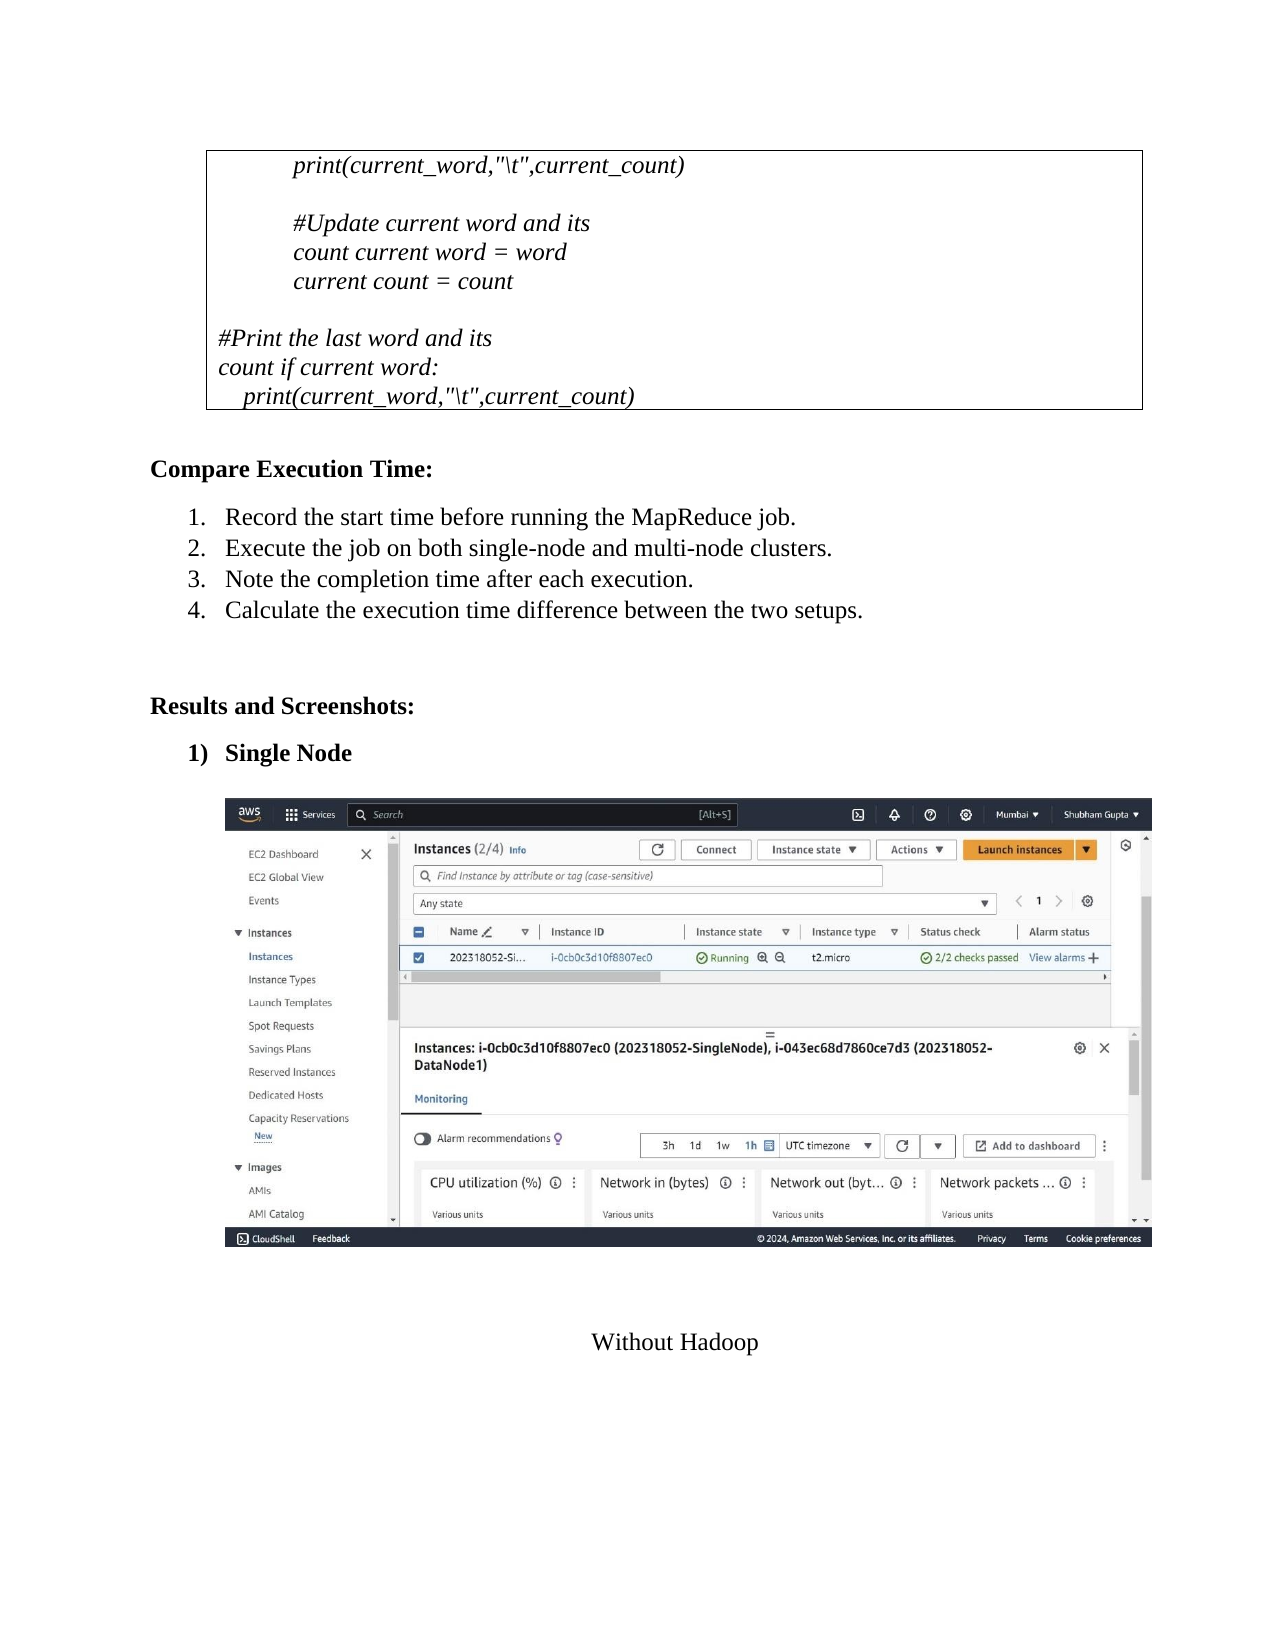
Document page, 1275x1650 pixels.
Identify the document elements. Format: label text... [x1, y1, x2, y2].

picture [225, 798, 1152, 1247]
subtitle Results and Screenshots: [150, 691, 1164, 719]
subtitle Compare Execution Time: [150, 454, 1164, 483]
list Note the completion time after each execution. [187, 564, 1164, 593]
list Single Node [187, 738, 1164, 767]
text Without Hadoop [495, 1327, 854, 1355]
list Record the start time before running the MapReduce job. [187, 502, 1164, 531]
list Execute the job on both single-node and multi-node clusters. [187, 533, 1164, 562]
list Calculate the execution time difference between the two setups. [187, 595, 1164, 624]
